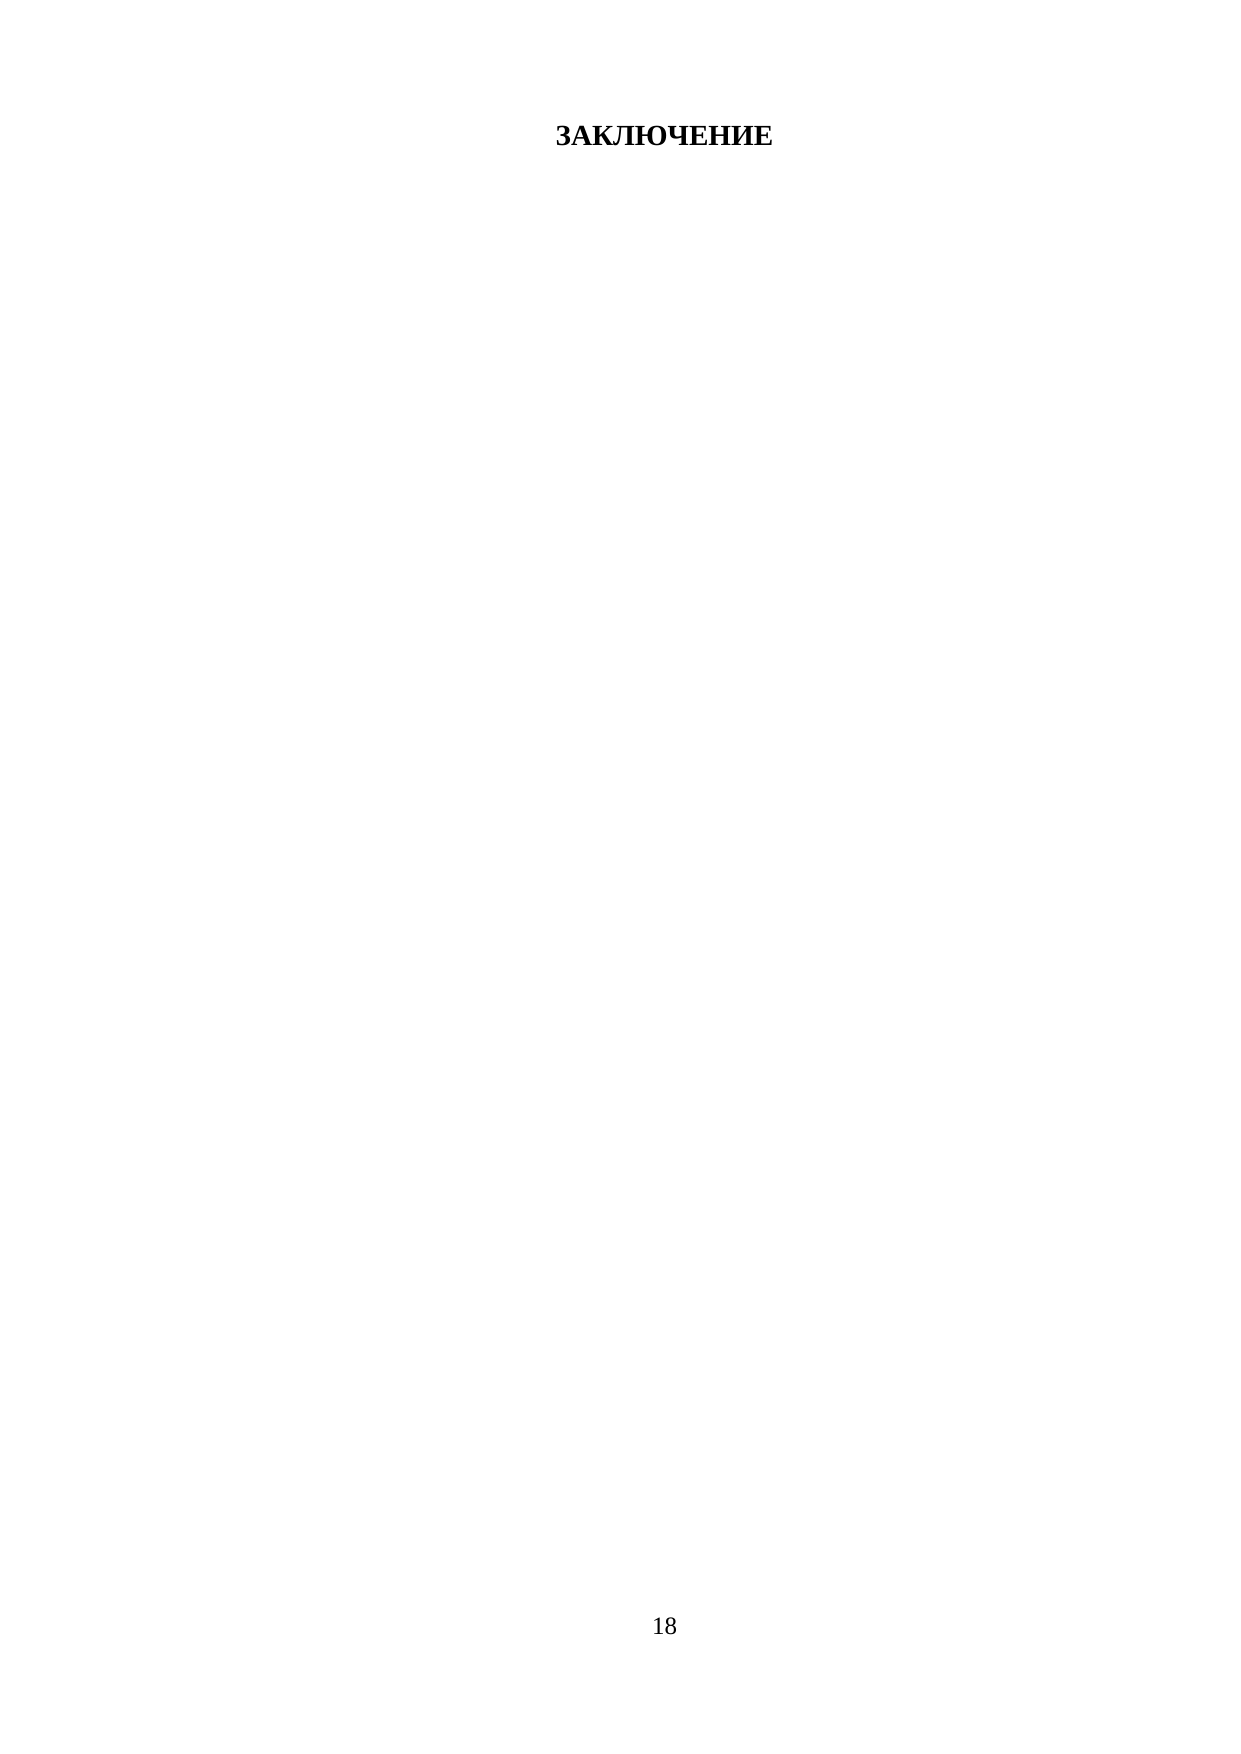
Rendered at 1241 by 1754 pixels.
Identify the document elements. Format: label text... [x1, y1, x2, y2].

text Заключение [177, 118, 1152, 152]
